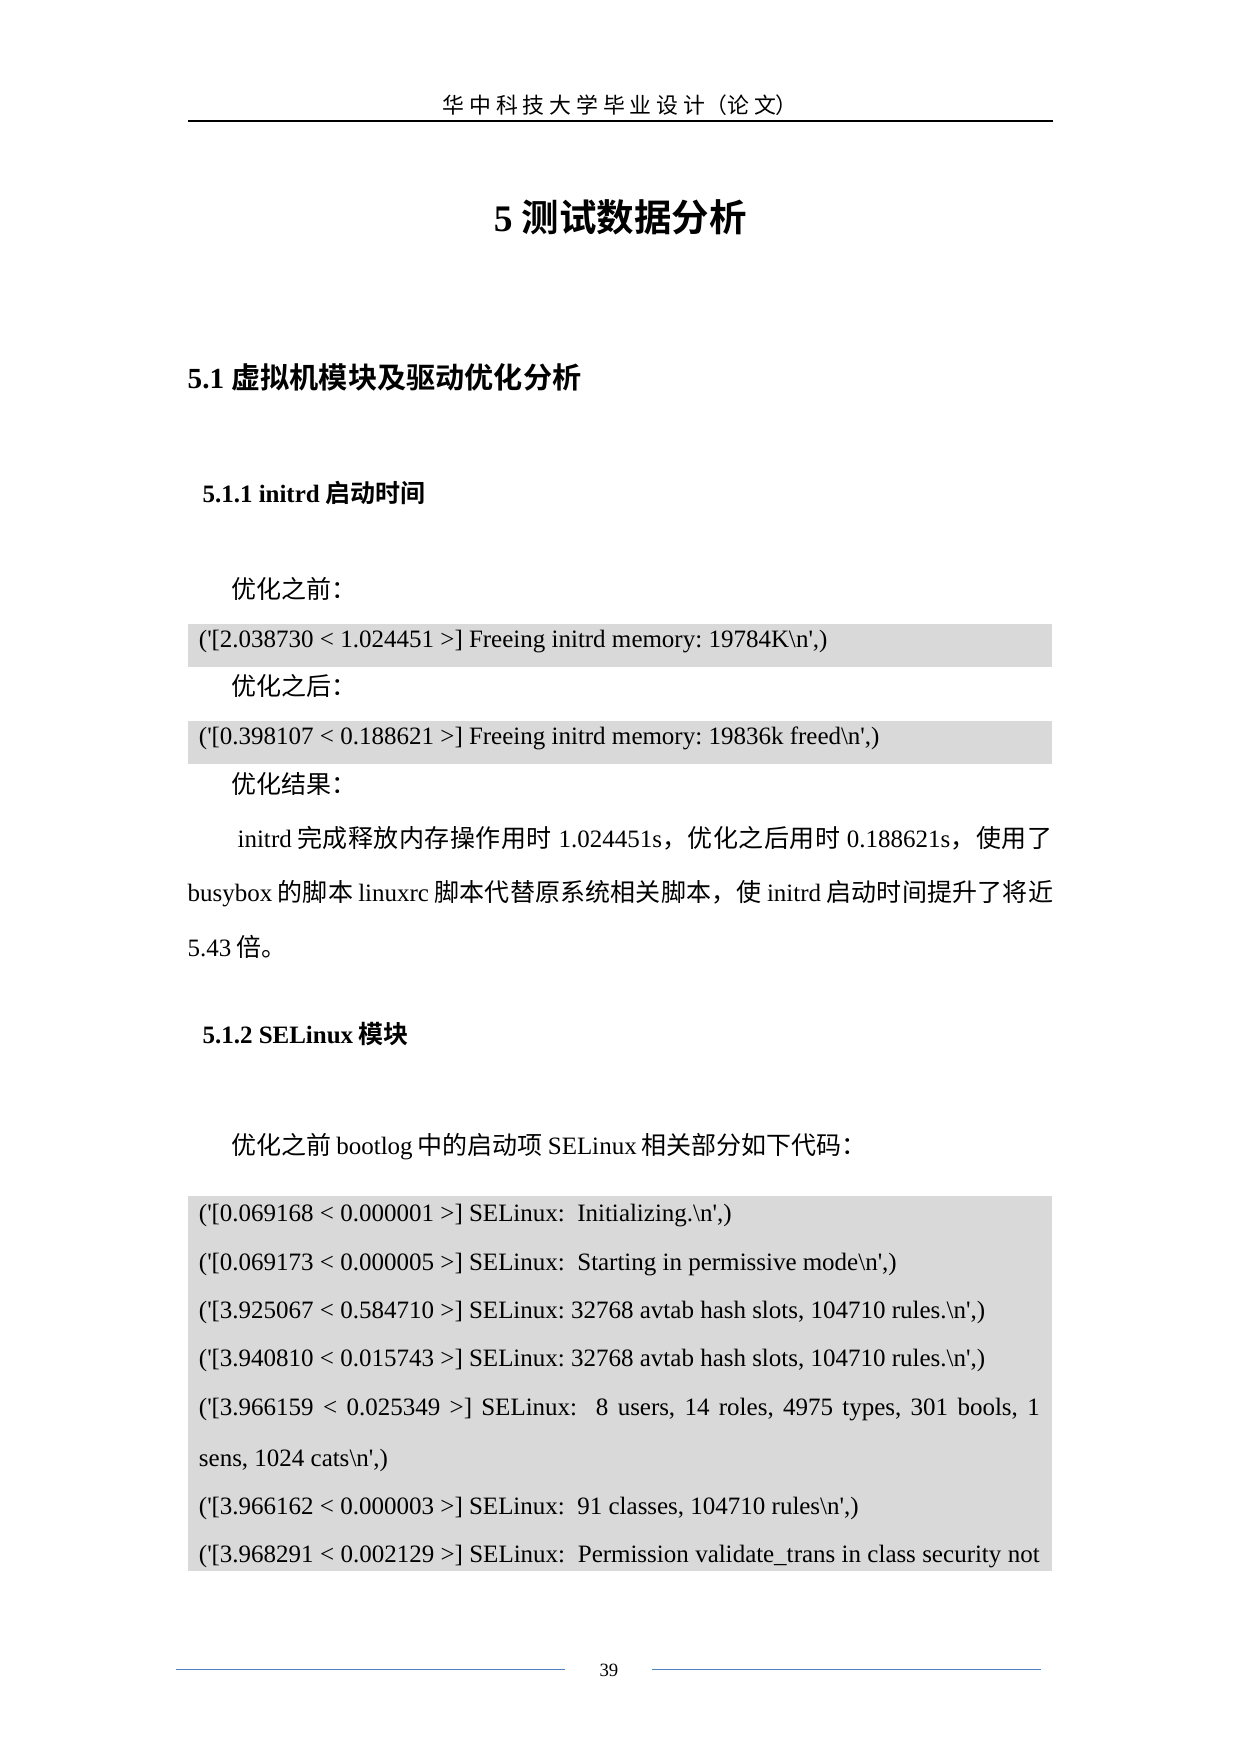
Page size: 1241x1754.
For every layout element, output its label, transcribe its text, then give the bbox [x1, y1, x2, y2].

table_header ('[0.398107 < 0.188621 >] Freeing initrd memory: 19836k freed\n',) [188, 721, 1052, 764]
subtitle 测试数据分析 [187, 181, 1053, 249]
text 优化之前bootlog中的启动项SELinux相关部分如下代码： [187, 1110, 1053, 1178]
subtitle SELinux模块 [202, 998, 1053, 1066]
text 优化结果： [231, 764, 1053, 800]
subtitle 虚拟机模块及驱动优化分析 [187, 342, 1053, 410]
text 优化之后： [187, 667, 1053, 703]
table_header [188, 1196, 1052, 1571]
text initrd完成释放内存操作用时1.024451s，优化之后用时0.188621s，使用了busybox的脚本linuxrc脚本代替原系统相关脚本，使initrd启动时间提升了将近5.43倍。 [187, 818, 1053, 963]
subtitle initrd启动时间 [202, 458, 1053, 526]
text 优化之前： [231, 569, 1053, 606]
table_header ('[2.038730 < 1.024451 >] Freeing initrd memory: 19784K\n',) [188, 624, 1052, 667]
